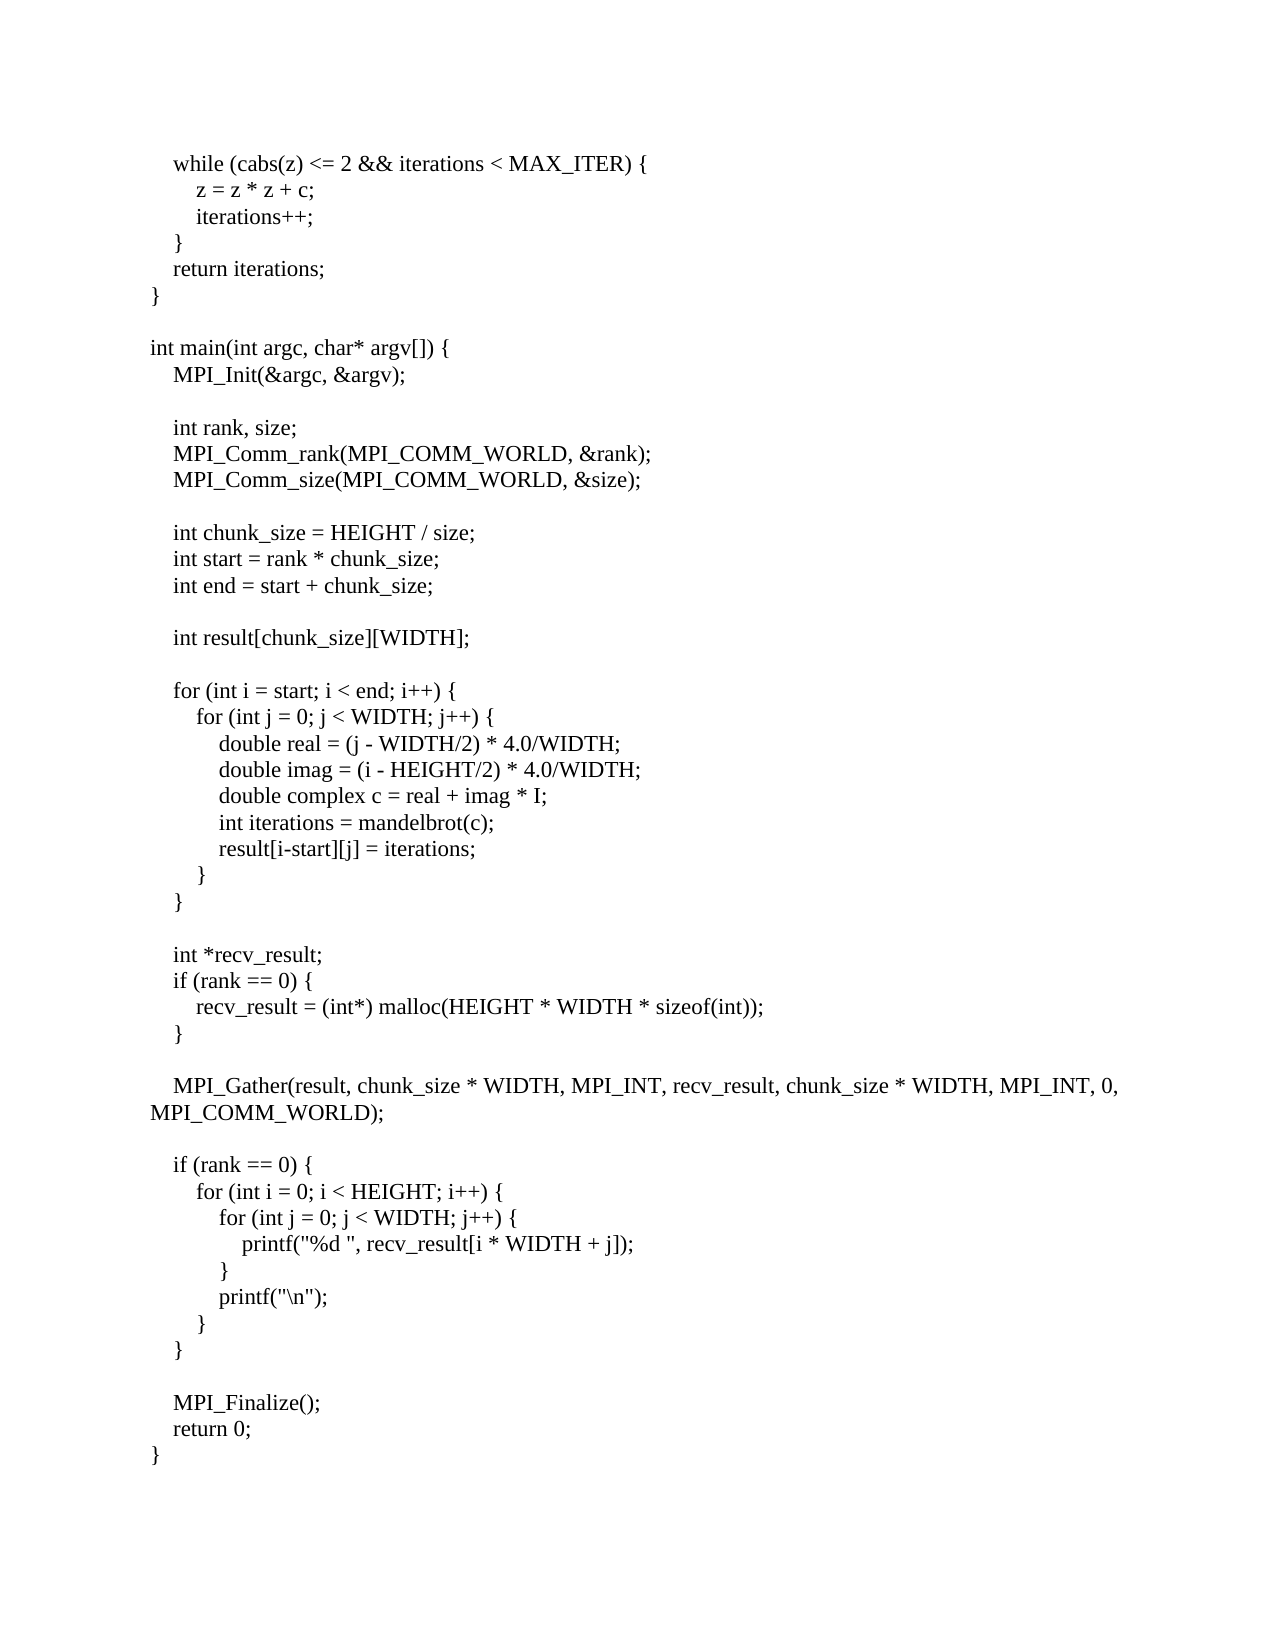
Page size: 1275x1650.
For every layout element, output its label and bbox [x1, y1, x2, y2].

text [150, 150, 1125, 1468]
